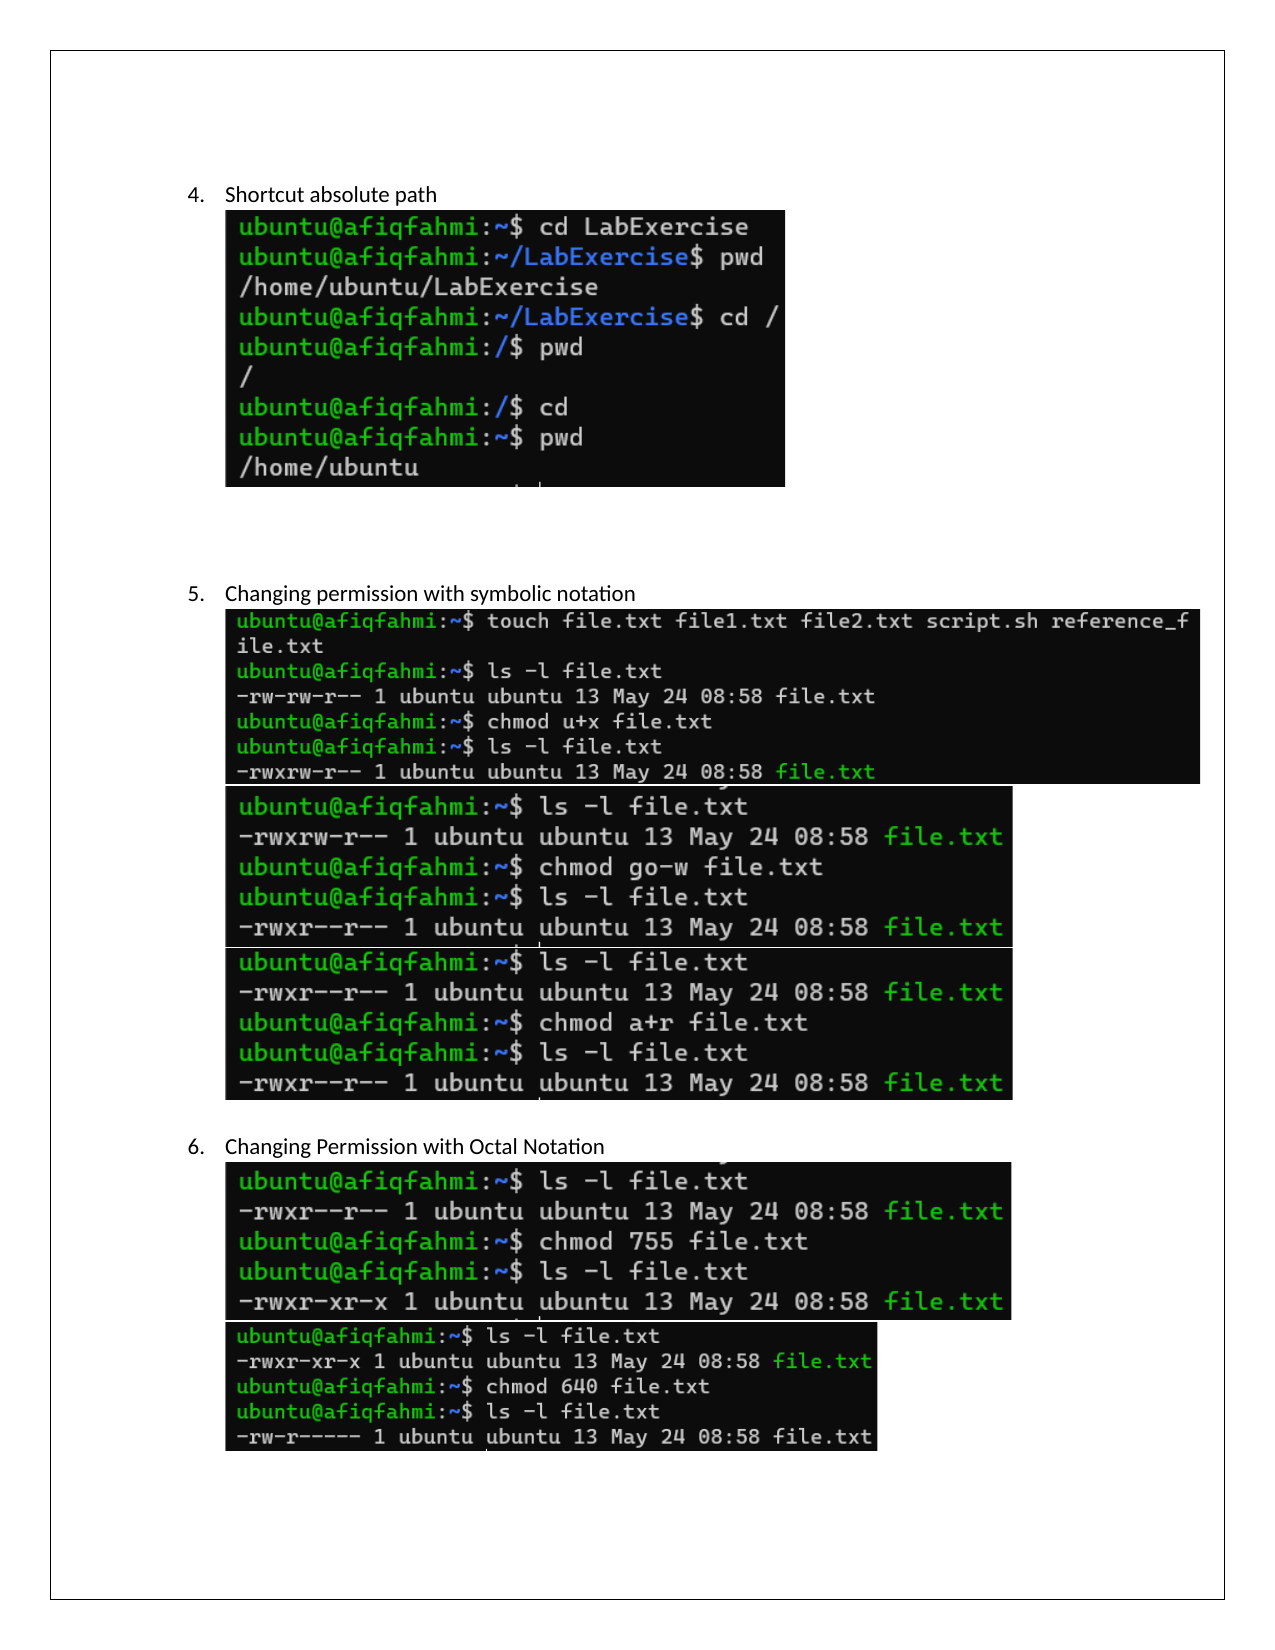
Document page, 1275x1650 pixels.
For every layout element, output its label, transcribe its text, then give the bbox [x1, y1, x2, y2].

list Shortcut absolute path [187, 180, 1125, 208]
picture [225, 1322, 878, 1451]
picture [225, 948, 1013, 1100]
list Changing permission with symbolic notation [187, 579, 1125, 607]
picture [225, 210, 786, 487]
picture [225, 786, 1013, 947]
picture [225, 609, 1200, 784]
picture [225, 1162, 1012, 1320]
list Changing Permission with Octal Notation [187, 1132, 1125, 1160]
